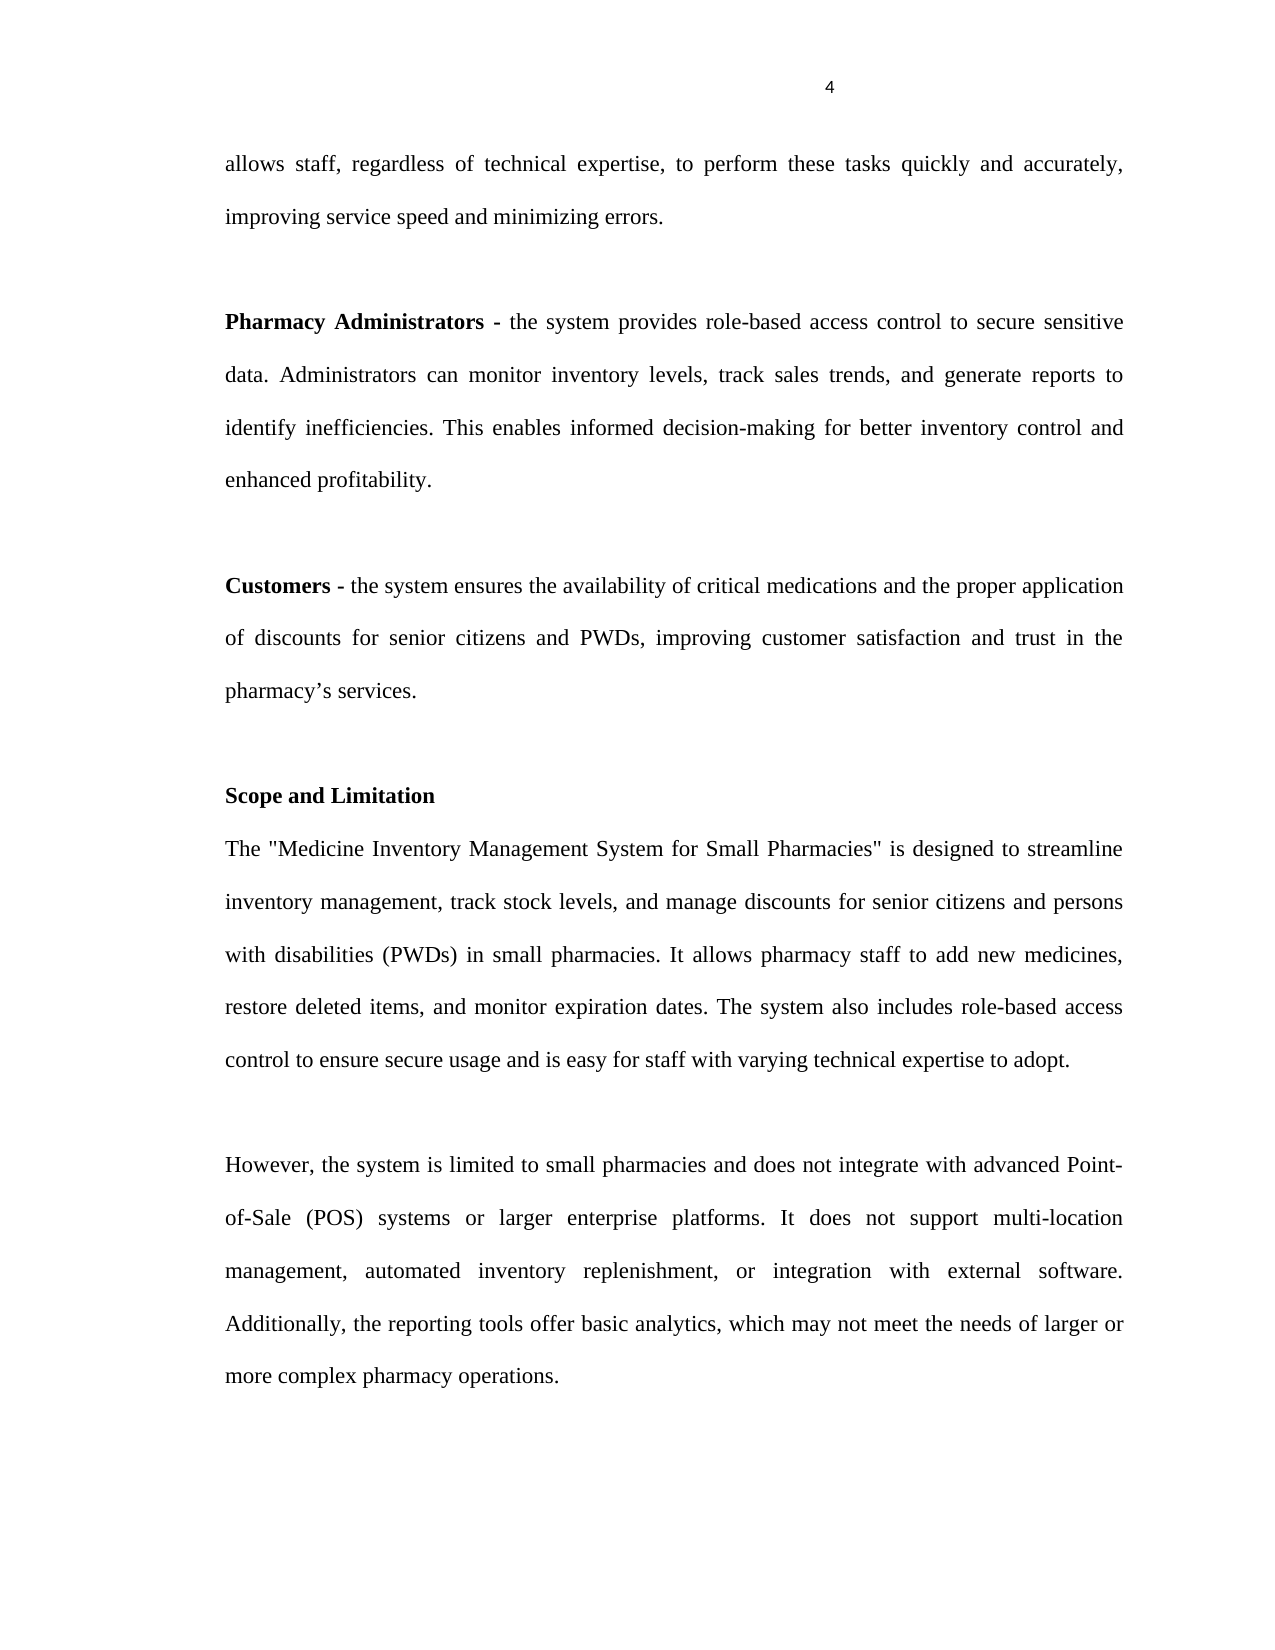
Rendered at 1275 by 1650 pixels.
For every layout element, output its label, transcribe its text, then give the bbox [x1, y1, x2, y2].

text The "Medicine Inventory Management System for Small Pharmacies" is designed to streamline inventory management, track stock levels, and manage discounts for senior citizens and persons with disabilities (PWDs) in small pharmacies. It allows pharmacy staff to add new medicines, restore deleted items, and monitor expiration dates. The system also includes role-based access control to ensure secure usage and is easy for staff with varying technical expertise to adopt. [225, 835, 1125, 1072]
text However, the system is limited to small pharmacies and does not integrate with advanced Point-of-Sale (POS) systems or larger enterprise platforms. It does not support multi-location management, automated inventory replenishment, or integration with external software. Additionally, the reporting tools offer basic analytics, which may not meet the needs of larger or more complex pharmacy operations. [225, 1151, 1125, 1389]
text Pharmacy Administrators - the system provides role-based access control to secure sensitive data. Administrators can monitor inventory levels, track sales trends, and generate reports to identify inefficiencies. This enables informed decision-making for better inventory control and enhanced profitability. [225, 308, 1125, 493]
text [225, 150, 1125, 229]
text Scope and Limitation [225, 782, 1125, 809]
text Customers - the system ensures the availability of critical medications and the proper application of discounts for senior citizens and PWDs, improving customer satisfaction and trust in the pharmacy’s services. [225, 572, 1125, 703]
